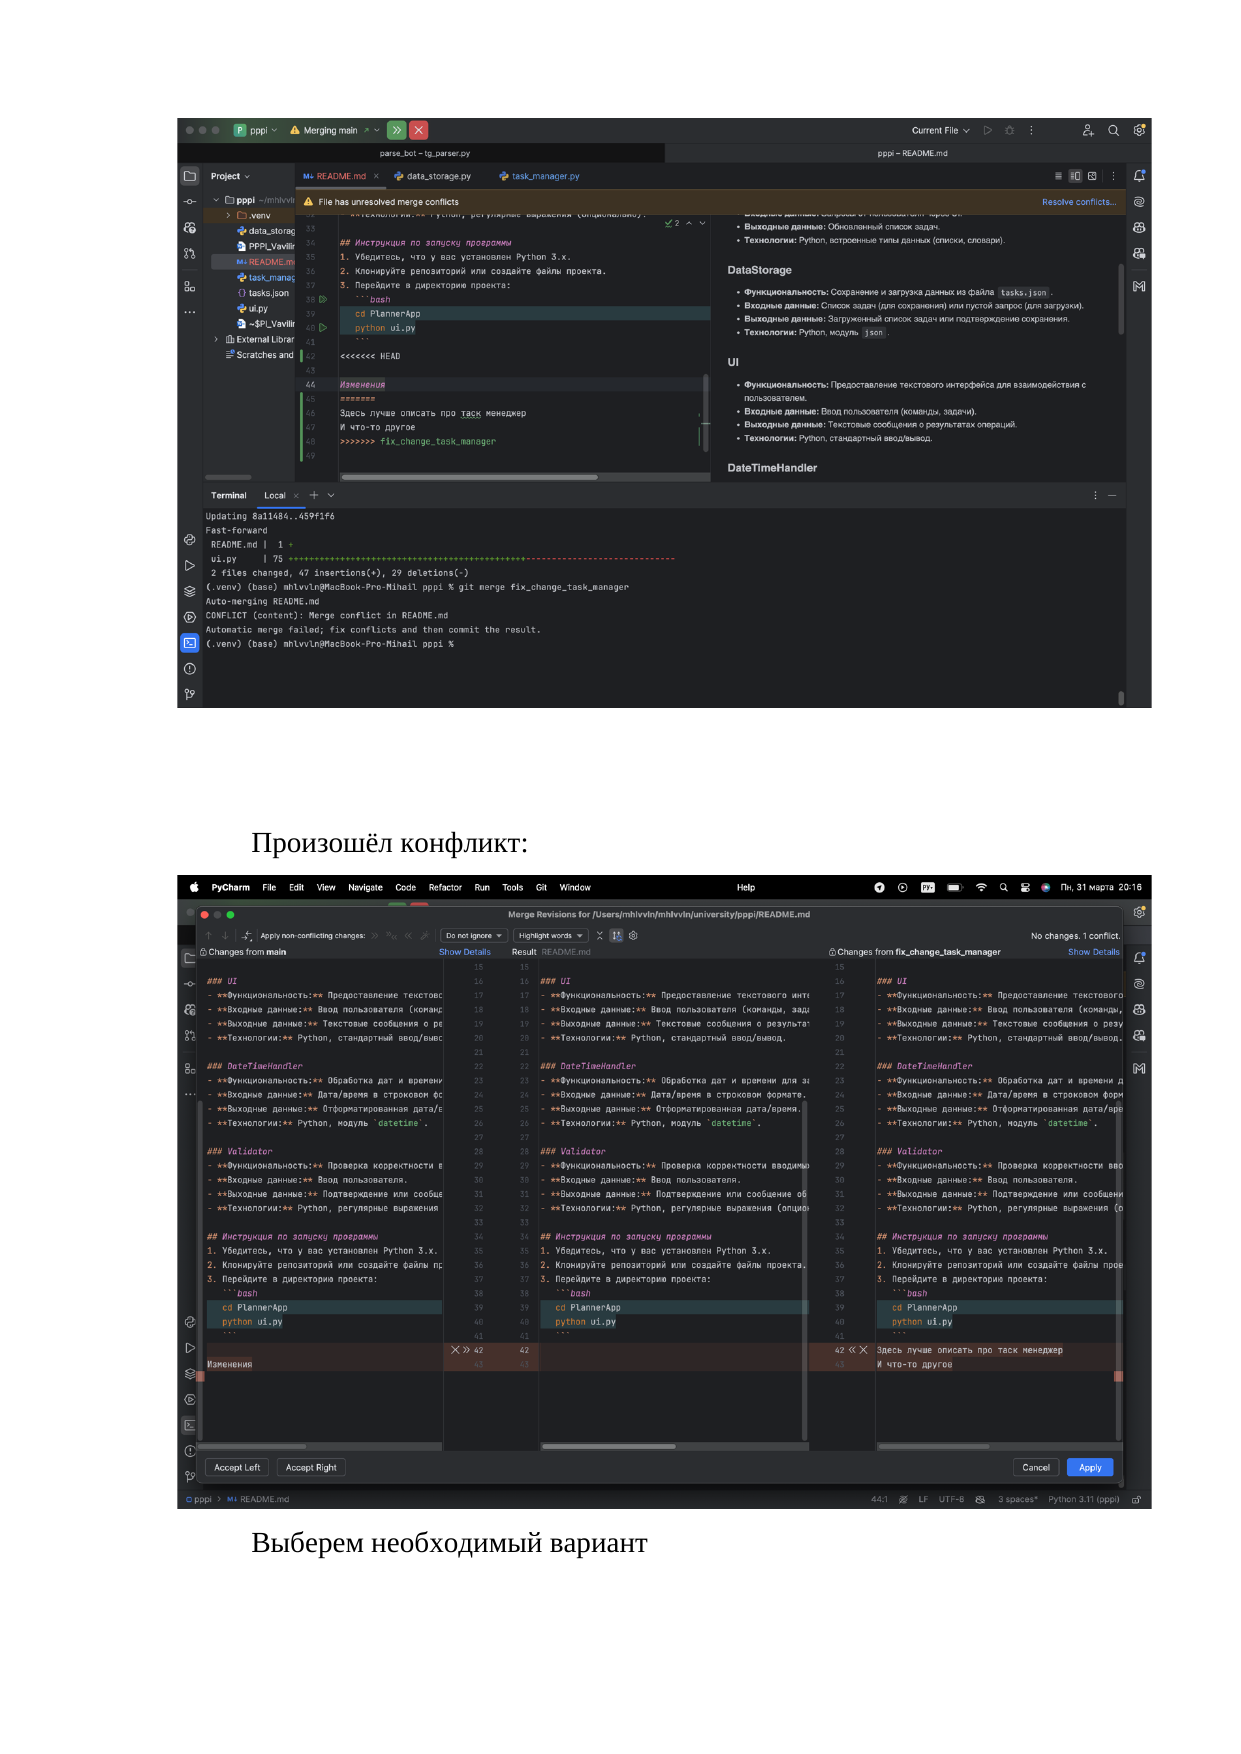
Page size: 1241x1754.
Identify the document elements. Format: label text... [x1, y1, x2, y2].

picture [177, 875, 1152, 1509]
text Выберем необходимый вариант [177, 1525, 1152, 1558]
text Произошёл конфликт: [177, 825, 1152, 858]
picture [177, 118, 1152, 708]
